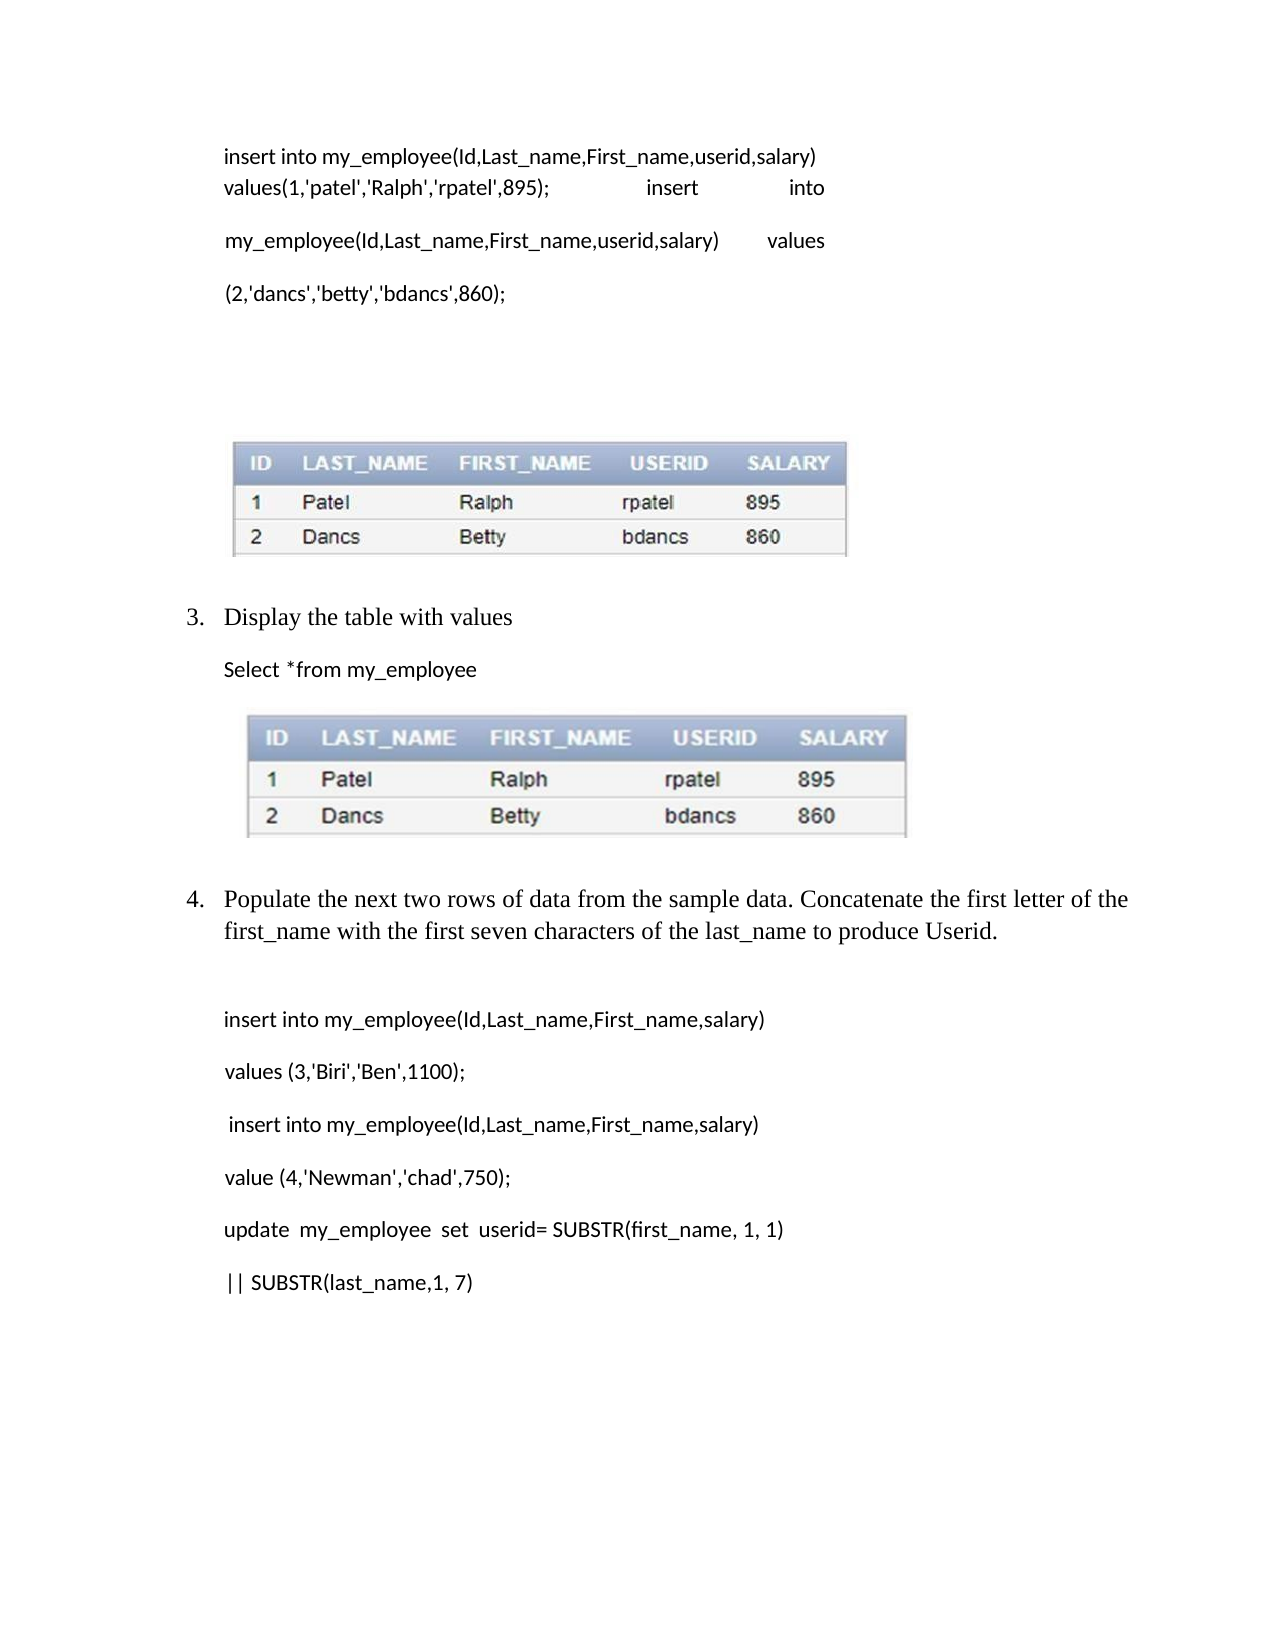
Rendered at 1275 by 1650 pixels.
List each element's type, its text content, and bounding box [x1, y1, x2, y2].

text insert into my_employee(Id,Last_name,First_name,salary) value (4,'Newman','chad',750); [223, 1110, 804, 1191]
picture [225, 434, 859, 557]
text update my_employee set userid= SUBSTR(first_name, 1, 1) || SUBSTR(last_name,1, 7) [223, 1215, 804, 1296]
text my_employee(Id,Last_name,First_name,userid,salary) values (2,'dancs','betty','bdancs',860); [224, 226, 826, 307]
subtitle Display the table with values [186, 602, 1183, 631]
text insert into my_employee(Id,Last_name,First_name,userid,salary) values(1,'patel','Ralph','rpatel',895); insert into [223, 142, 828, 201]
text insert into my_employee(Id,Last_name,First_name,salary) values (3,'Biri','Ben',1100); [223, 1005, 804, 1086]
text Select *from my_employee [223, 656, 1183, 683]
subtitle Populate the next two rows of data from the sample data. Concatenate the first letter of the first_name with the first seven characters of the last_name to produce Userid. [186, 884, 1128, 944]
picture [238, 707, 914, 838]
